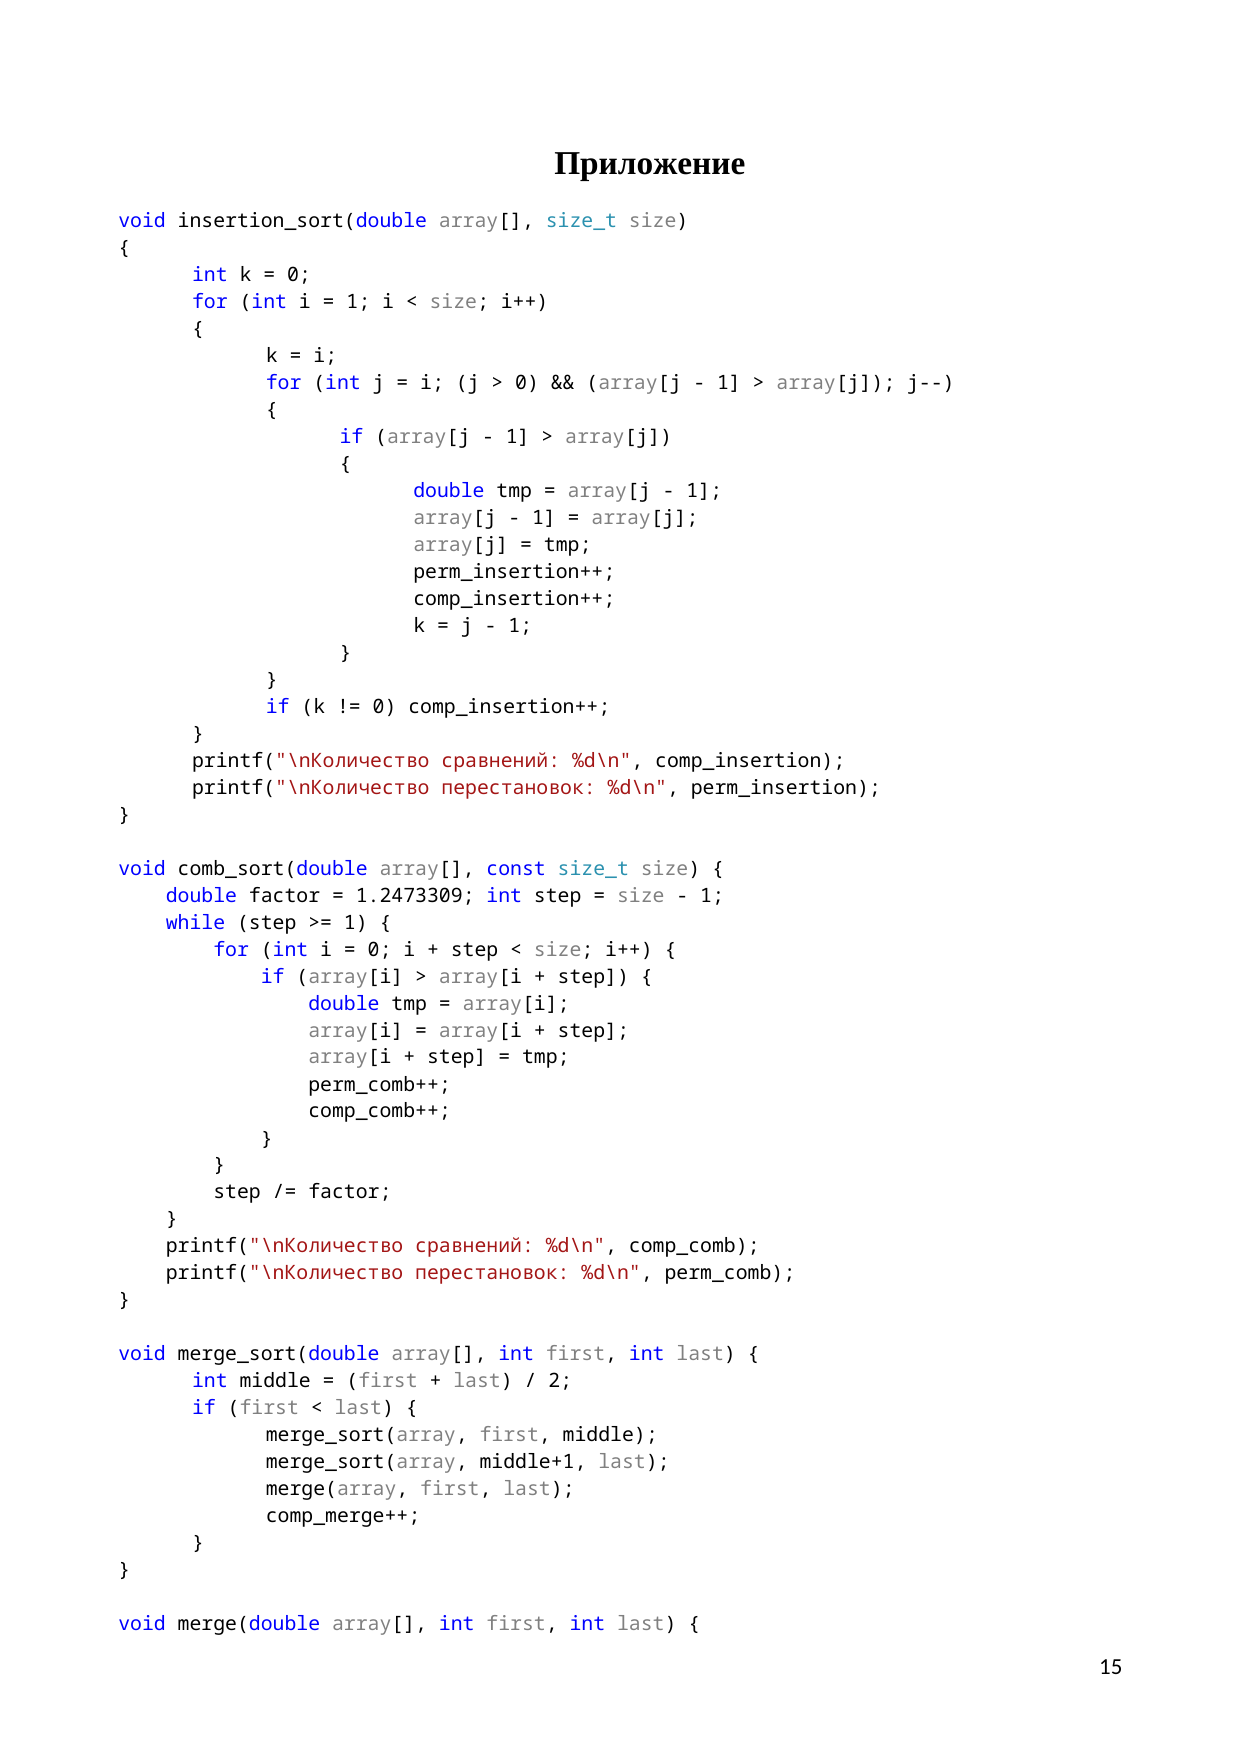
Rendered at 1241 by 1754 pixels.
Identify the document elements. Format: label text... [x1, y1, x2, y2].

text for (int j = i; (j > 0) && (array[j - 1] > array[j]); j--) [118, 368, 1122, 395]
text for (int i = 1; i < size; i++) [118, 287, 1122, 314]
text comp_comb++; [118, 1097, 1122, 1124]
text void comb_sort(double array[], const size_t size) { [118, 854, 1122, 881]
text perm_insertion++; [118, 557, 1122, 584]
text double tmp = array[j - 1]; [118, 476, 1122, 503]
text } [118, 1555, 1122, 1582]
text { [118, 314, 1122, 341]
text } [118, 1528, 1122, 1555]
text } [118, 638, 1122, 665]
text } [118, 1124, 1122, 1151]
text double factor = 1.2473309; int step = size - 1; [118, 881, 1122, 908]
text perm_comb++; [118, 1070, 1122, 1097]
text int k = 0; [118, 260, 1122, 287]
subtitle Приложение [118, 143, 1122, 181]
text step /= factor; [118, 1178, 1122, 1205]
text double tmp = array[i]; [118, 989, 1122, 1016]
text } [118, 665, 1122, 692]
text } [118, 1286, 1122, 1313]
text { [118, 449, 1122, 476]
text comp_insertion++; [118, 584, 1122, 611]
text merge(array, first, last); [118, 1474, 1122, 1501]
text } [118, 1151, 1122, 1178]
text if (k != 0) comp_insertion++; [118, 692, 1122, 719]
text comp_merge++; [118, 1501, 1122, 1528]
text printf("\nКоличество перестановок: %d\n", perm_insertion); [118, 773, 1122, 800]
text printf("\nКоличество сравнений: %d\n", comp_comb); [118, 1232, 1122, 1259]
text { [118, 395, 1122, 422]
text } [118, 719, 1122, 746]
text } [118, 1205, 1122, 1232]
text void insertion_sort(double array[], size_t size) [118, 206, 1122, 233]
text if (first < last) { [118, 1393, 1122, 1421]
text k = i; [118, 341, 1122, 368]
text printf("\nКоличество перестановок: %d\n", perm_comb); [118, 1259, 1122, 1286]
text for (int i = 0; i + step < size; i++) { [118, 935, 1122, 962]
text merge_sort(array, first, middle); [118, 1421, 1122, 1447]
text { [118, 233, 1122, 260]
text array[i + step] = tmp; [118, 1043, 1122, 1070]
text while (step >= 1) { [118, 908, 1122, 935]
text if (array[j - 1] > array[j]) [118, 422, 1122, 449]
text void merge_sort(double array[], int first, int last) { [118, 1339, 1122, 1367]
text array[j - 1] = array[j]; [118, 503, 1122, 530]
text merge_sort(array, middle+1, last); [118, 1447, 1122, 1474]
text int middle = (first + last) / 2; [118, 1367, 1122, 1393]
text array[j] = tmp; [118, 530, 1122, 557]
text void merge(double array[], int first, int last) { [118, 1609, 1122, 1636]
text if (array[i] > array[i + step]) { [118, 962, 1122, 989]
text printf("\nКоличество сравнений: %d\n", comp_insertion); [118, 746, 1122, 773]
text } [118, 800, 1122, 827]
text array[i] = array[i + step]; [118, 1016, 1122, 1043]
text k = j - 1; [118, 611, 1122, 638]
